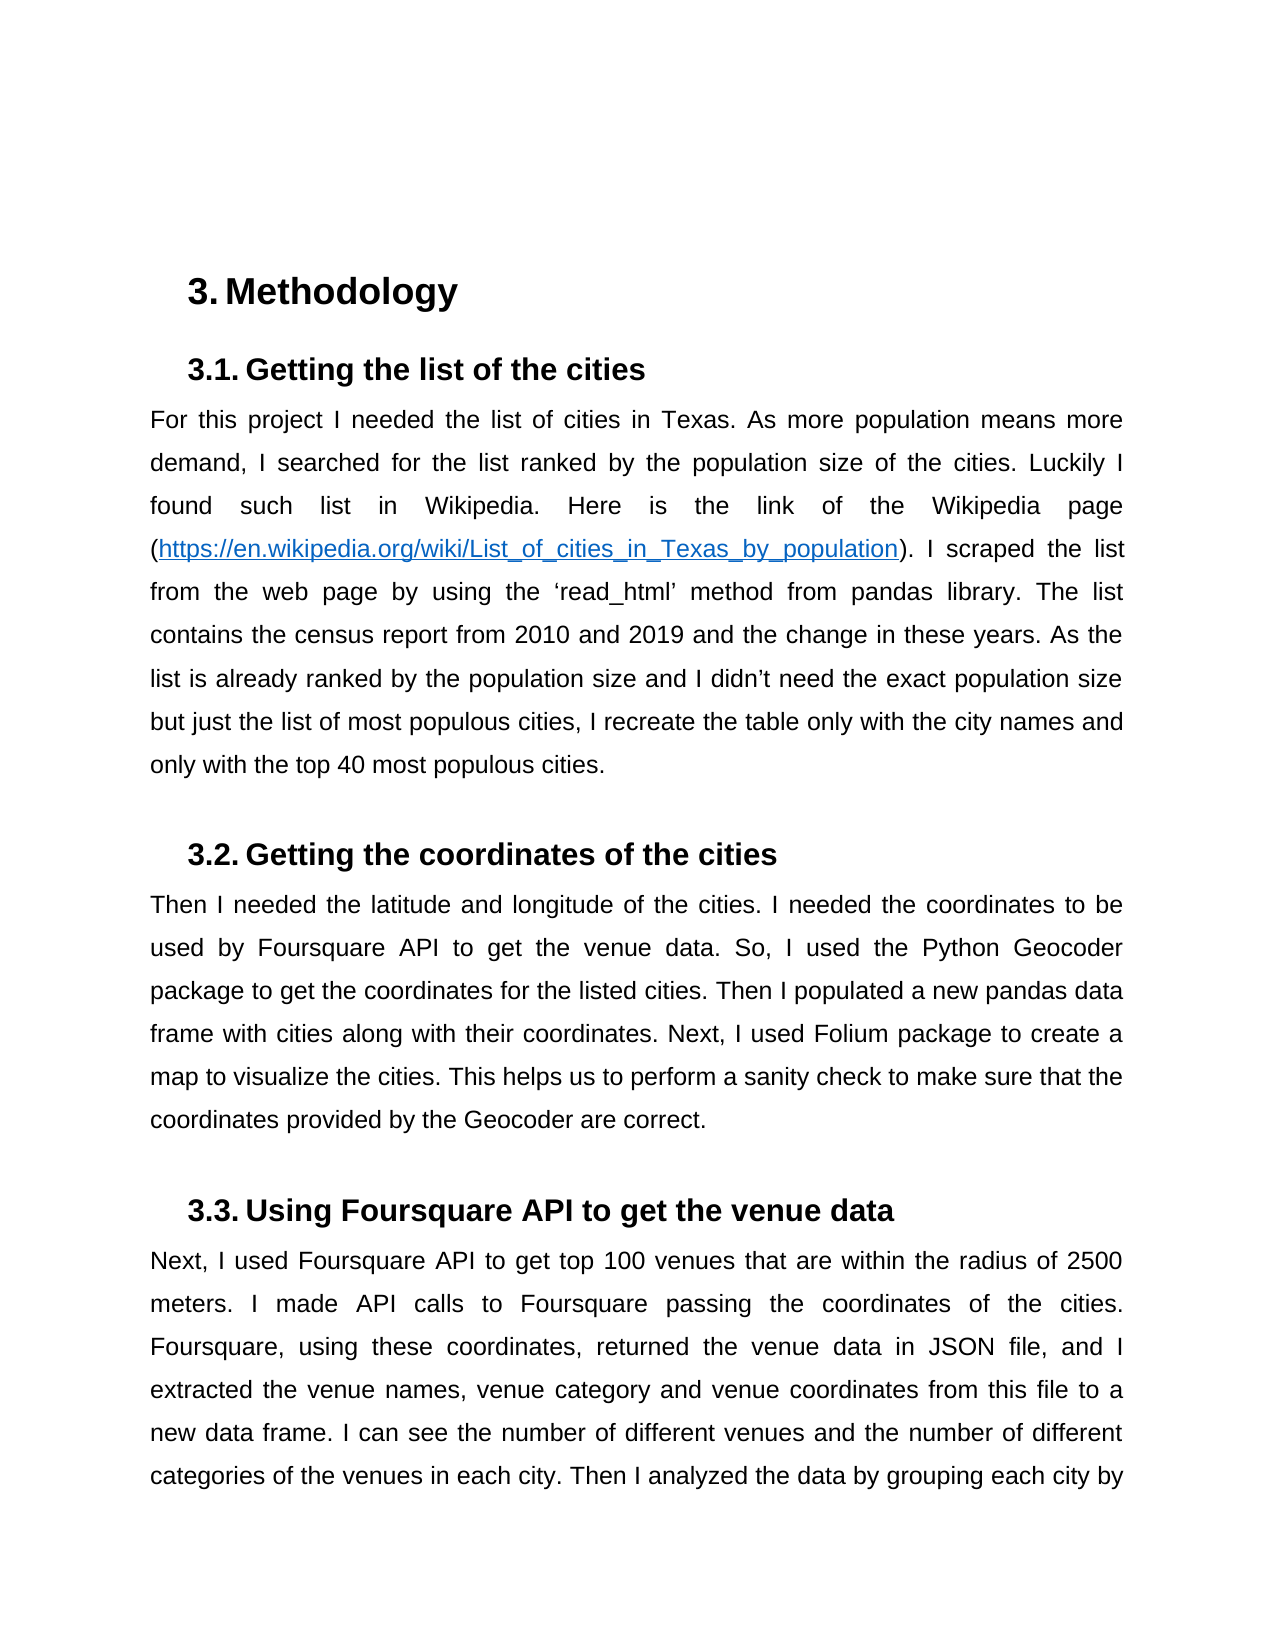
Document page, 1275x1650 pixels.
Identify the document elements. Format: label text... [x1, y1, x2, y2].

text For this project I needed the list of cities in Texas. As more population means more demand, I searched for the list ranked by the population size of the cities. Luckily I found such list in Wikipedia. Here is the link of the Wikipedia page (https://en.wikipedia.org/wiki/List_of_cities_in_Texas_by_population). I scraped the list from the web page by using the ‘read_html’ method from pandas library. The list contains the census report from 2010 and 2019 and the change in these years. As the list is already ranked by the population size and I didn’t need the exact population size but just the list of most populous cities, I recreate the table only with the city names and only with the top 40 most populous cities. [150, 405, 1125, 778]
list Getting the coordinates of the cities [187, 836, 1125, 872]
list Methodology [187, 269, 1125, 313]
list Getting the list of the cities [187, 351, 1125, 387]
text Then I needed the latitude and longitude of the cities. I needed the coordinates to be used by Foursquare API to get the venue data. So, I used the Python Geocoder package to get the coordinates for the listed cities. Then I populated a new pandas data frame with cities along with their coordinates. Next, I used Folium package to create a map to visualize the cities. This helps us to perform a sanity check to make sure that the coordinates provided by the Geocoder are correct. [150, 890, 1125, 1134]
list Using Foursquare API to get the venue data [187, 1192, 1125, 1228]
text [150, 1246, 1125, 1490]
